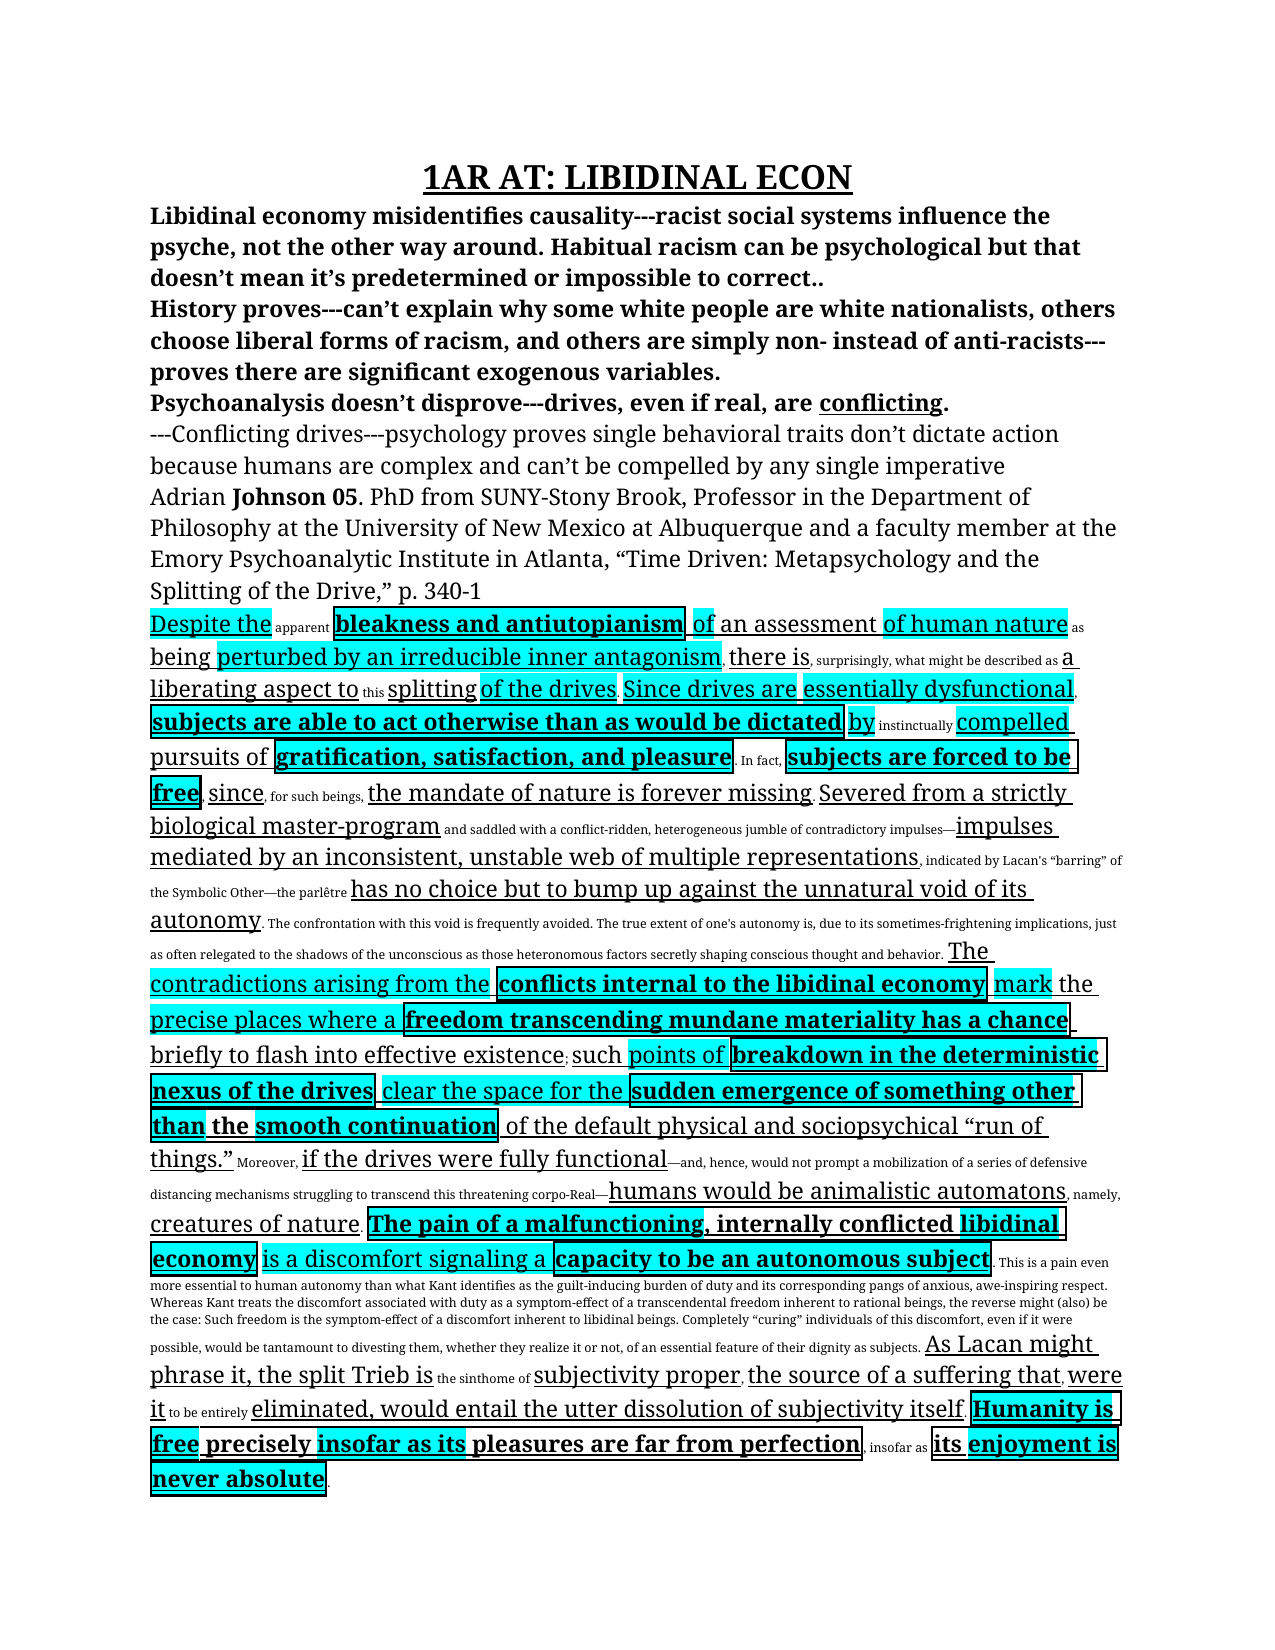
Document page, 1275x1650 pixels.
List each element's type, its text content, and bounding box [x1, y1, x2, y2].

text Despite the apparent bleakness and antiutopianism of an assessment of human nature as being perturbed by an irreducible inner antagonism, there is, surprisingly, what might be described as a liberating aspect to this splitting of the drives. Since drives are essentially dysfunctional, subjects are able to act otherwise than as would be dictated by instinctually compelled pursuits of gratification, satisfaction, and pleasure. In fact, subjects are forced to be free, since, for such beings, the mandate of nature is forever missing. Severed from a strictly biological master-program and saddled with a conflict-ridden, heterogeneous jumble of contradictory impulses—impulses mediated by an inconsistent, unstable web of multiple representations, indicated by Lacan's “barring” of the Symbolic Other—the parlêtre has no choice but to bump up against the unnatural void of its autonomy. The confrontation with this void is frequently avoided. The true extent of one's autonomy is, due to its sometimes-frightening implications, just as often relegated to the shadows of the unconscious as those heteronomous factors secretly shaping conscious thought and behavior. The contradictions arising from the conflicts internal to the libidinal economy mark the precise places where a freedom transcending mundane materiality has a chance briefly to flash into effective existence; such points of breakdown in the deterministic nexus of the drives clear the space for the sudden emergence of something other than the smooth continuation of the default physical and sociopsychical “run of things.” Moreover, if the drives were fully functional—and, hence, would not prompt a mobilization of a series of defensive distancing mechanisms struggling to transcend this threatening corpo-Real—humans would be animalistic automatons, namely, creatures of nature. The pain of a malfunctioning, internally conflicted libidinal economy is a discomfort signaling a capacity to be an autonomous subject. This is a pain even more essential to human autonomy than what Kant identifies as the guilt-inducing burden of duty and its corresponding pangs of anxious, awe-inspiring respect. Whereas Kant treats the discomfort associated with duty as a symptom-effect of a transcendental freedom inherent to rational beings, the reverse might (also) be the case: Such freedom is the symptom-effect of a discomfort inherent to libidinal beings. Completely “curing” individuals of this discomfort, even if it were possible, would be tantamount to divesting them, whether they realize it or not, of an essential feature of their dignity as subjects. As Lacan might phrase it, the split Trieb is the sinthome of subjectivity proper, the source of a suffering that, were it to be entirely eliminated, would entail the utter dissolution of subjectivity itself. Humanity is free precisely insofar as its pleasures are far from perfection, insofar as its enjoyment is never absolute. [150, 606, 1125, 1497]
subtitle History proves---can’t explain why some white people are white nationalists, others choose liberal forms of racism, and others are simply non- instead of anti-racists---proves there are significant exogenous variables. [150, 293, 1125, 387]
text Adrian Johnson 05. PhD from SUNY-Stony Brook, Professor in the Department of Philosophy at the University of New Mexico at Albuquerque and a faculty member at the Emory Psychoanalytic Institute in Atlanta, “Time Driven: Metapsychology and the Splitting of the Drive,” p. 340-1 [150, 481, 1125, 606]
subtitle Psychoanalysis doesn’t disprove---drives, even if real, are conflicting. [150, 387, 1125, 418]
text ---Conflicting drives---psychology proves single behavioral traits don’t dictate action because humans are complex and can’t be compelled by any single imperative [150, 418, 1125, 481]
subtitle 1ar at: libidinal econ [150, 154, 1125, 199]
subtitle Libidinal economy misidentifies causality---racist social systems influence the psyche, not the other way around. Habitual racism can be psychological but that doesn’t mean it’s predetermined or impossible to correct.. [150, 199, 1125, 293]
